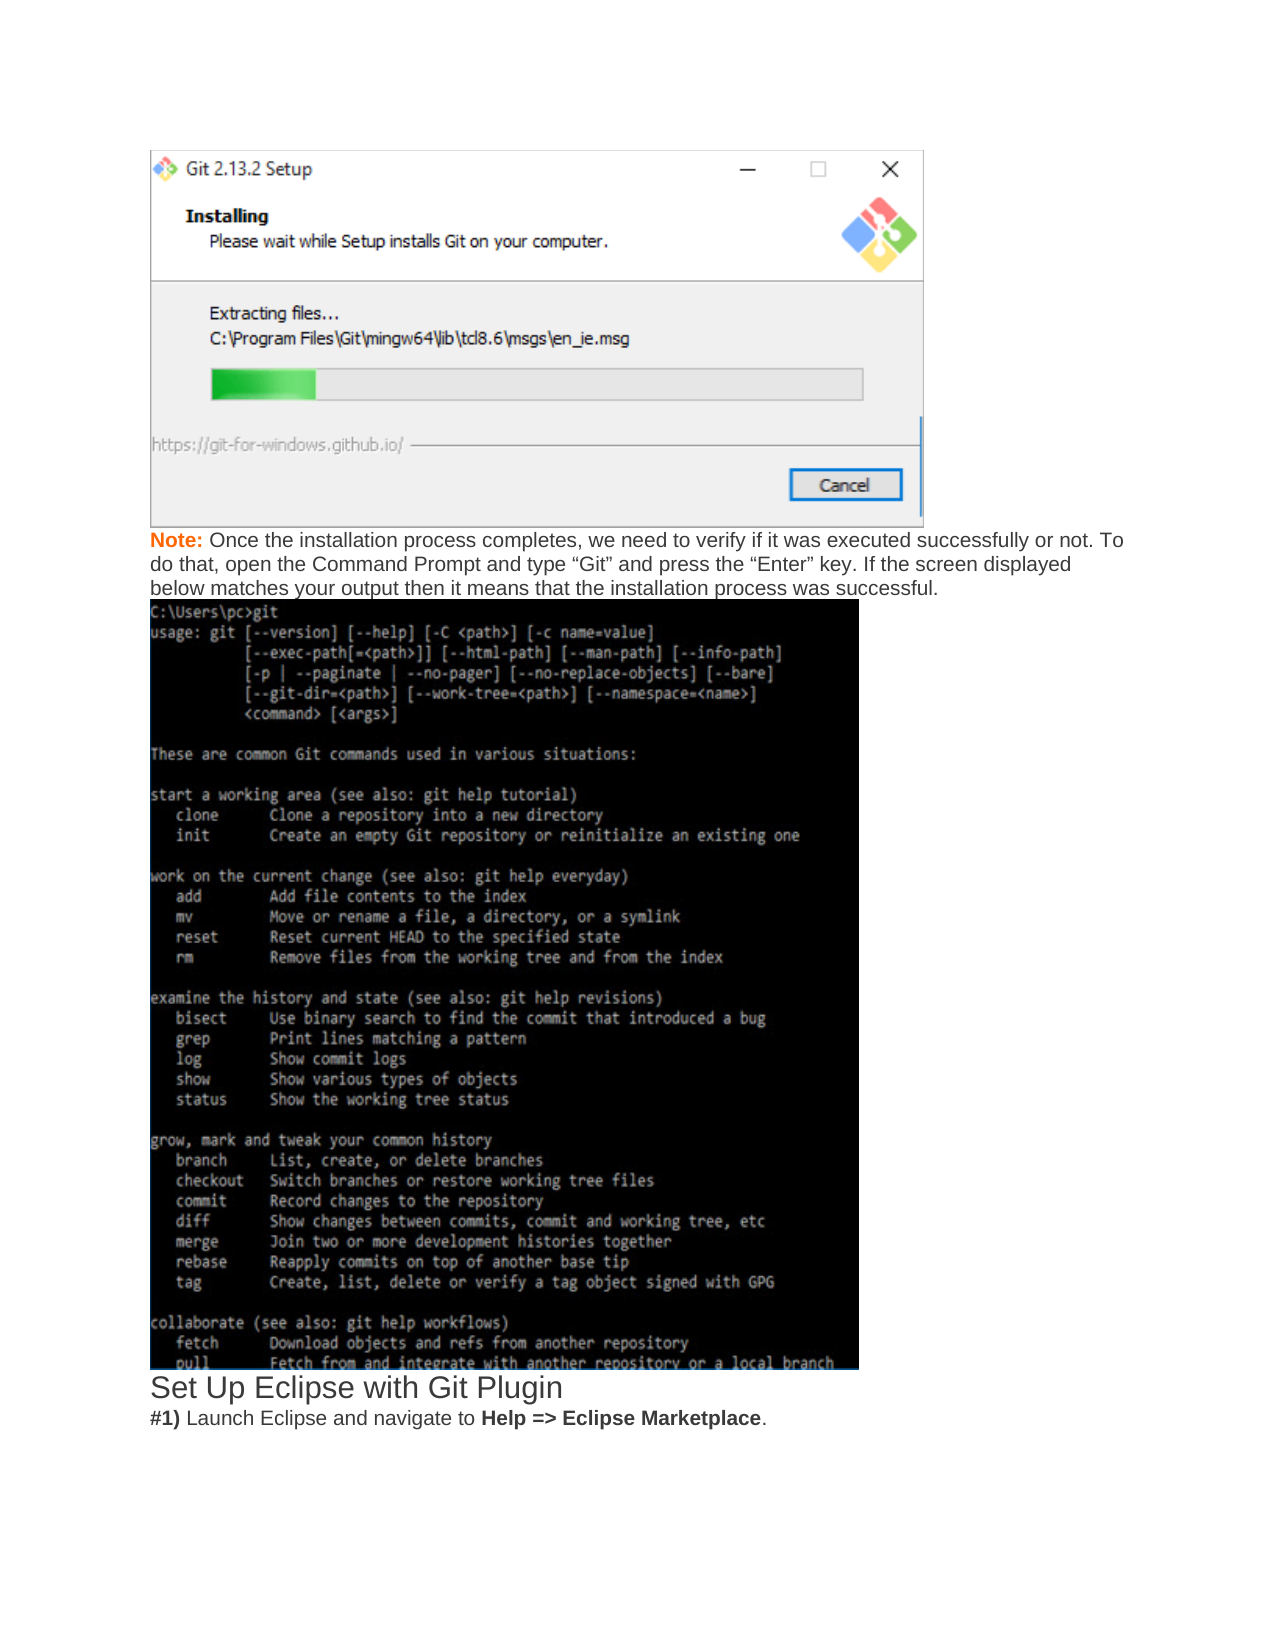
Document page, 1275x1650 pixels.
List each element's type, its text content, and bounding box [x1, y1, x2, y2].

subtitle Set Up Eclipse with Git Plugin [150, 1369, 1125, 1405]
text #1) Launch Eclipse and navigate to Help => Eclipse Marketplace. [150, 1405, 1125, 1429]
picture [150, 599, 859, 1370]
picture [150, 150, 924, 528]
text Note: Once the installation process completes, we need to verify if it was executed successfully or not. To do that, open the Command Prompt and type “Git” and press the “Enter” key. If the screen displayed below matches your output then it means that the installation process was successful. [150, 528, 1125, 600]
